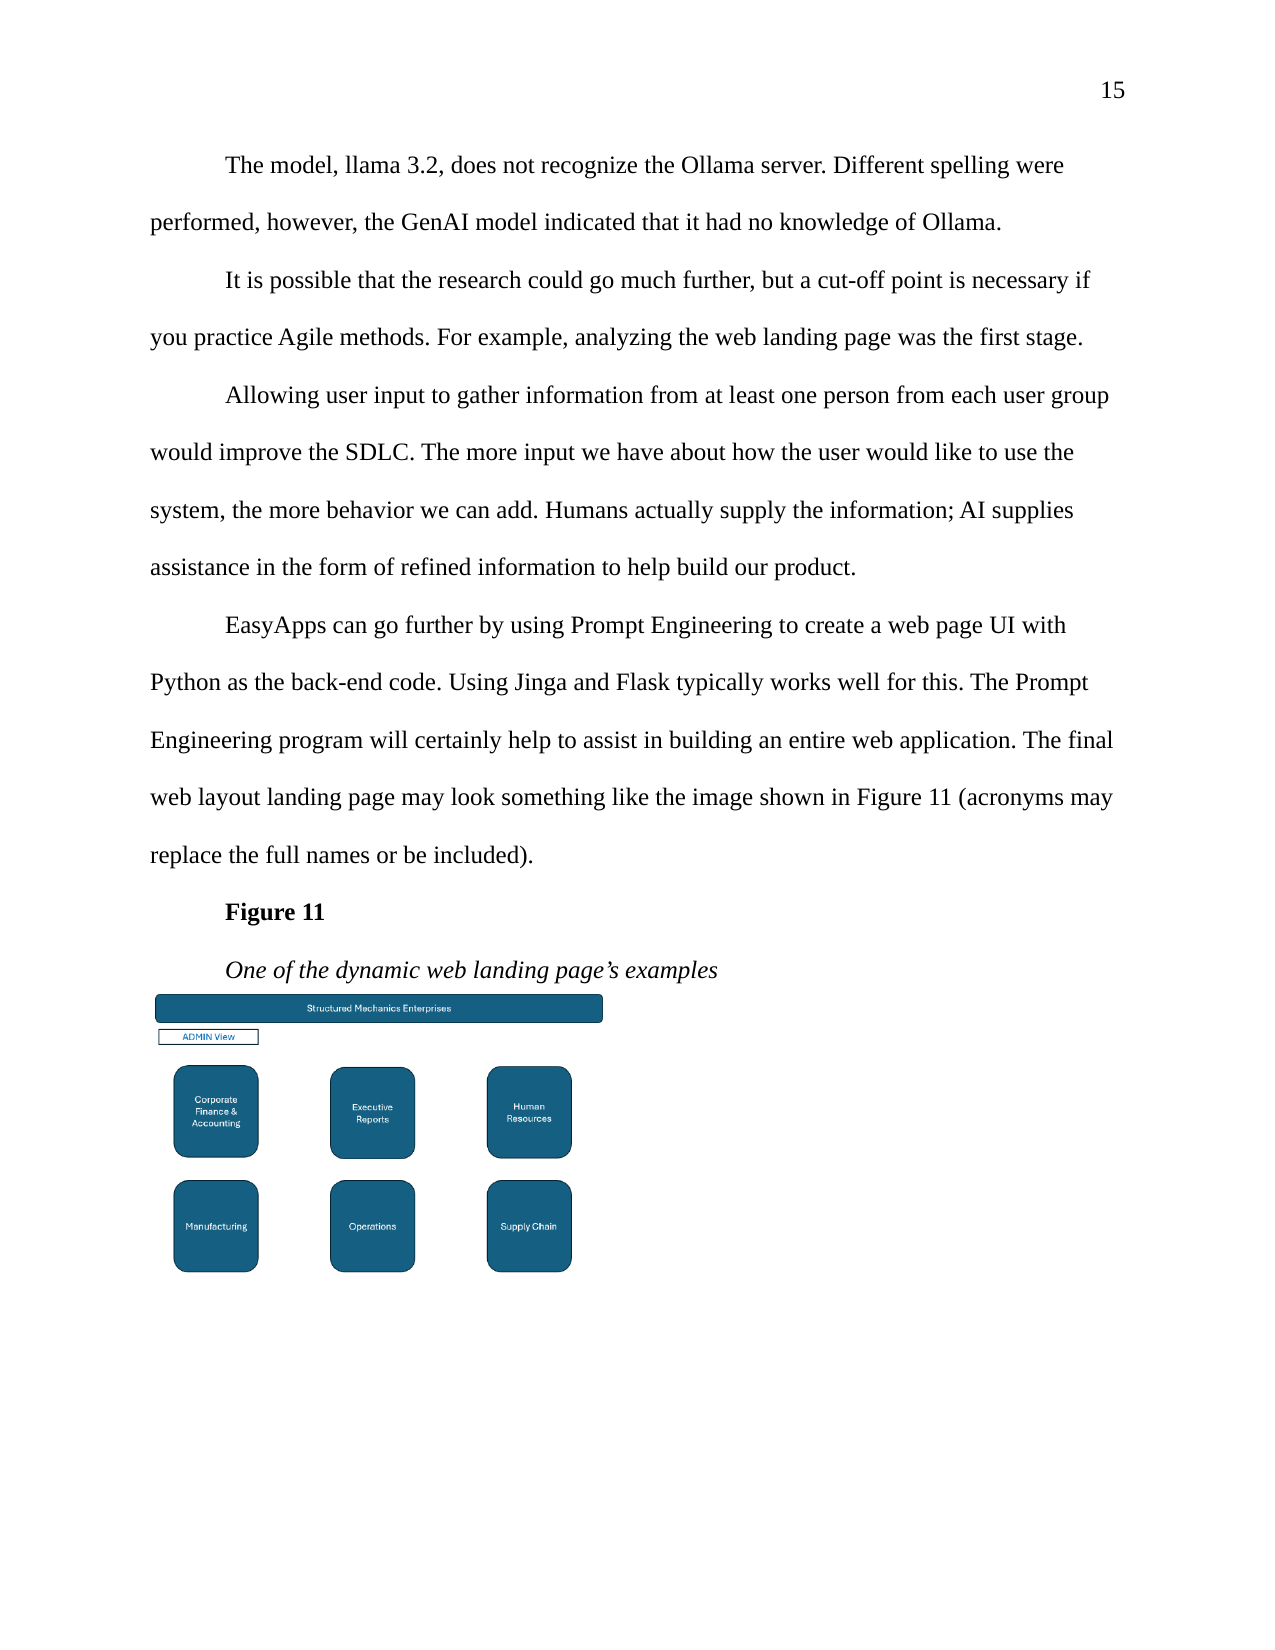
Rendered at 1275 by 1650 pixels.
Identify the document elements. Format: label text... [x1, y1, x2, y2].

text One of the dynamic web landing page’s examples [150, 955, 1125, 984]
text Allowing user input to gather information from at least one person from each user group would improve the SDLC. The more input we have about how the user would like to use the system, the more behavior we can add. Humans actually supply the information; AI supplies assistance in the form of refined information to help build our product. [150, 380, 1125, 581]
text EasyApps can go further by using Prompt Engineering to create a web page UI with Python as the back-end code. Using Jinga and Flask typically works well for this. The Prompt Engineering program will certainly help to assist in building an entire web application. The final web layout landing page may look something like the image shown in Figure 11 (acronyms may replace the full names or be included). [150, 610, 1125, 869]
text Figure 11 [150, 897, 1125, 926]
text It is possible that the research could go much further, but a cut-off point is necessary if you practice Agile methods. For example, analyzing the web landing page was the first stage. [150, 265, 1125, 351]
picture [148, 990, 634, 1276]
text The model, llama 3.2, does not recognize the Ollama server. Different spelling were performed, however, the GenAI model indicated that it had no knowledge of Ollama. [150, 150, 1125, 236]
